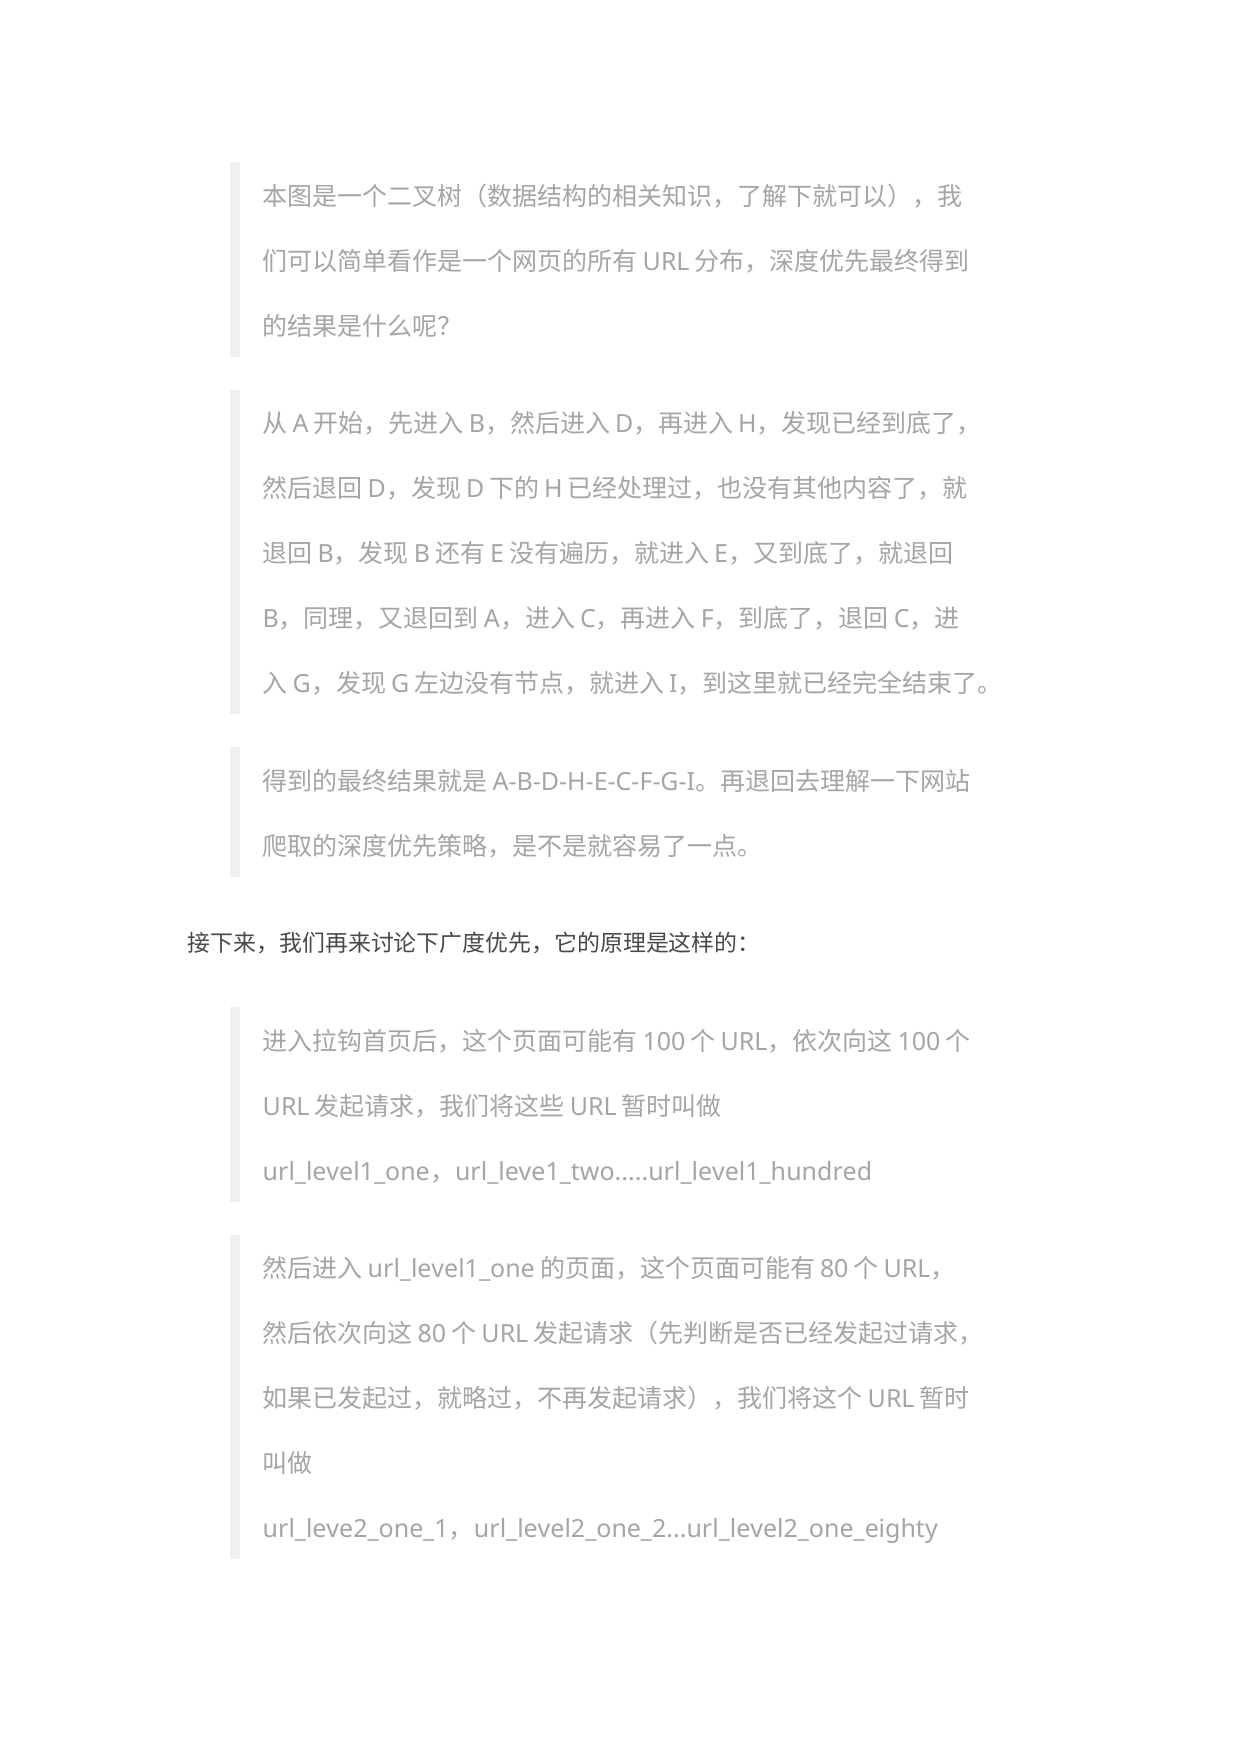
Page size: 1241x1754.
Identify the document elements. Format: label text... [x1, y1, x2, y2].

text 从A开始，先进入B，然后进入D，再进入H，发现已经到底了，然后退回D，发现D下的H已经处理过，也没有其他内容了，就退回B，发现B还有E没有遍历，就进入E，又到底了，就退回B，同理，又退回到A，进入C，再进入F，到底了，退回C，进入G，发现G左边没有节点，就进入I，到这里就已经完全结束了。 [230, 389, 978, 714]
text 本图是一个二叉树（数据结构的相关知识，了解下就可以），我们可以简单看作是一个网页的所有URL分布，深度优先最终得到的结果是什么呢？ [240, 162, 978, 357]
text 然后进入url_level1_one的页面，这个页面可能有80个URL，然后依次向这80个URL发起请求（先判断是否已经发起过请求，如果已发起过，就略过，不再发起请求），我们将这个URL暂时叫做url_leve2_one_1，url_level2_one_2...url_level2_one_eighty [230, 1234, 978, 1559]
text 进入拉钩首页后，这个页面可能有100个URL，依次向这100个URL发起请求，我们将这些URL暂时叫做url_level1_one，url_leve1_two.....url_level1_hundred [240, 1007, 978, 1202]
text 得到的最终结果就是A-B-D-H-E-C-F-G-I。再退回去理解一下网站爬取的深度优先策略，是不是就容易了一点。 [240, 747, 978, 877]
text 接下来，我们再来讨论下广度优先，它的原理是这样的： [187, 909, 1053, 974]
